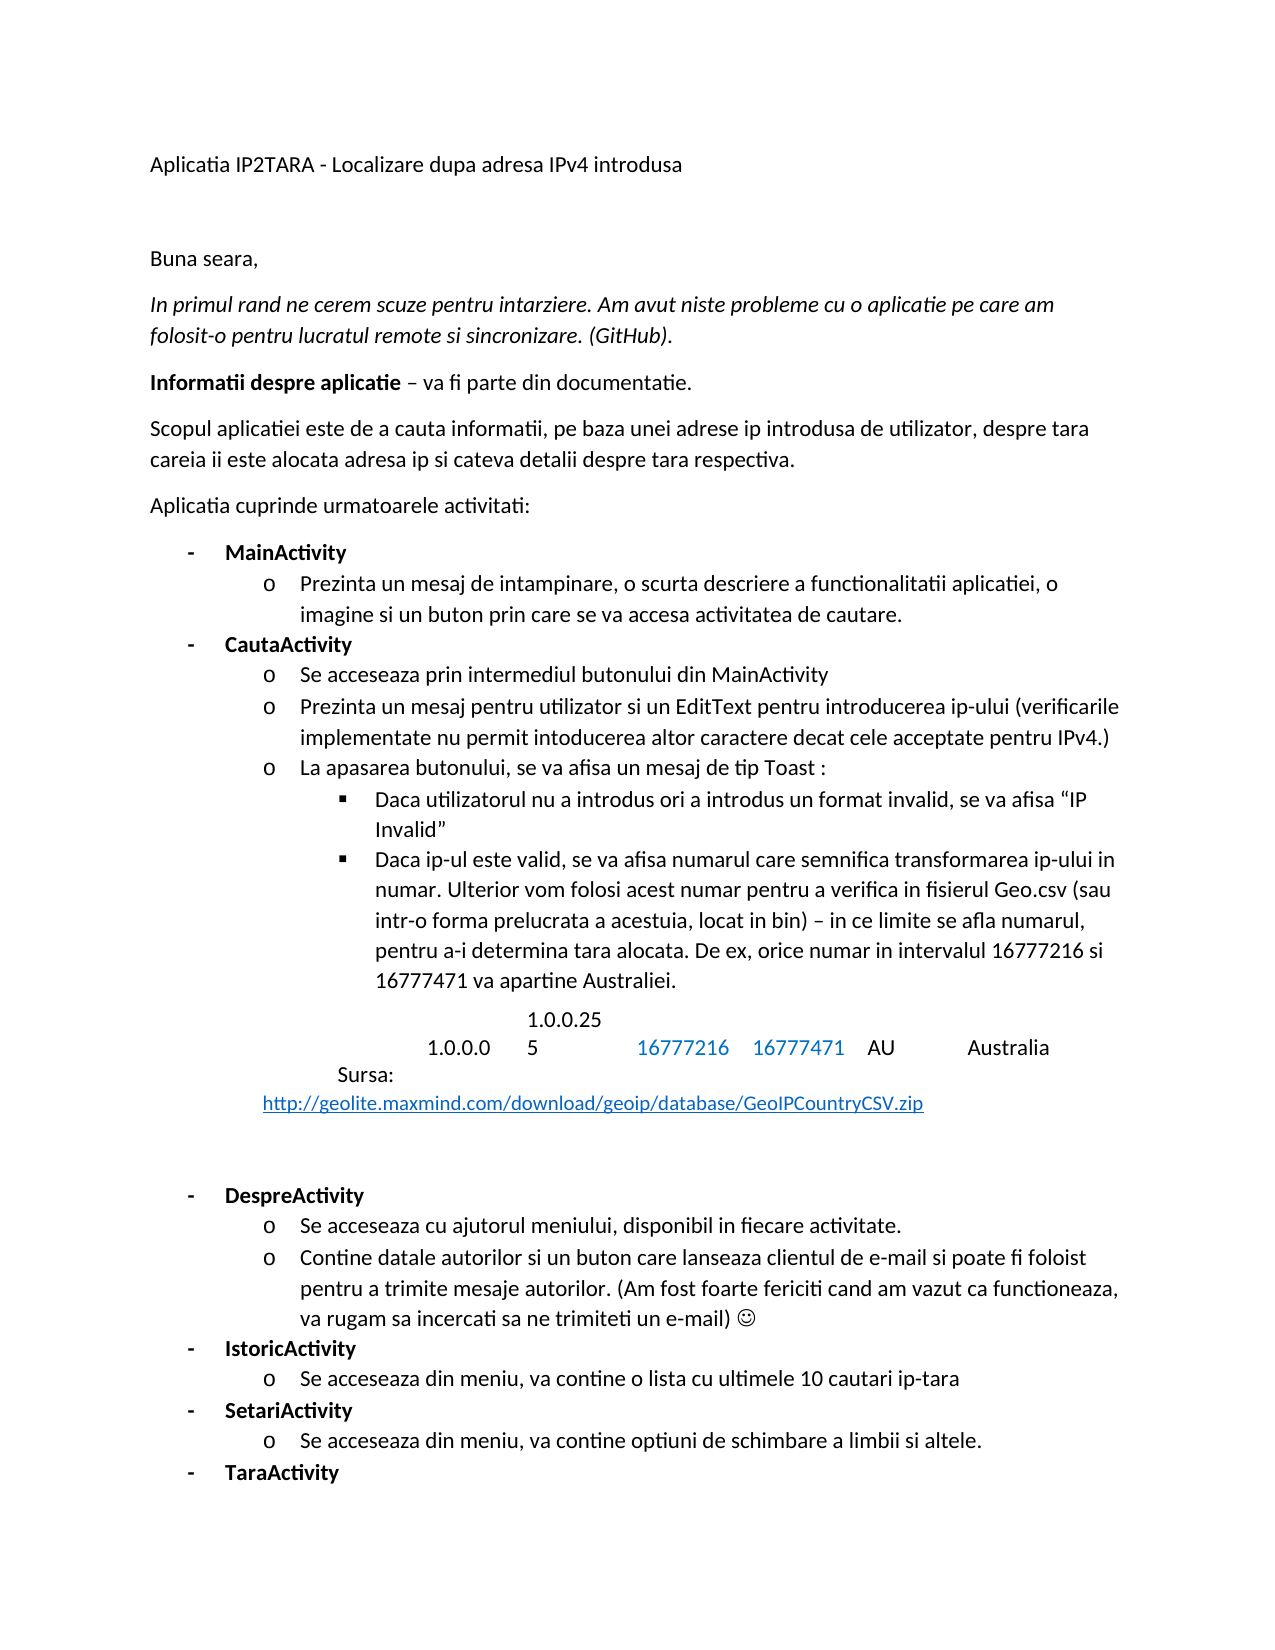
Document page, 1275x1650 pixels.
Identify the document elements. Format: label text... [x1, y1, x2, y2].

list MainActivity [187, 538, 1125, 567]
list Se acceseaza din meniu, va contine optiuni de schimbare a limbii si altele. [262, 1426, 1125, 1455]
list La apasarea butonului, se va afisa un mesaj de tip Toast : [262, 753, 1125, 783]
list CautaActivity [187, 630, 1125, 658]
table_header 1.0.0.255 [515, 1005, 625, 1061]
text Buna seara, [150, 244, 1125, 272]
list Daca ip-ul este valid, se va afisa numarul care semnifica transformarea ip-ului in numar. Ulterior vom folosi acest numar pentru a verifica in fisierul Geo.csv (sau intr-o forma prelucrata a acestuia, locat in bin) – in ce limite se afla numarul, pentru a-i determina tara alocata. De ex, orice numar in intervalul 16777216 si 16777471 va apartine Australiei. [337, 845, 1125, 994]
text Informatii despre aplicatie – va fi parte din documentatie. [150, 368, 1125, 396]
list TaraActivity [187, 1458, 1125, 1486]
list Se acceseaza prin intermediul butonului din MainActivity [262, 661, 1125, 690]
table_header Australia [956, 1005, 1061, 1061]
list DespreActivity [187, 1181, 1125, 1209]
list Se acceseaza cu ajutorul meniului, disponibil in fiecare activitate. [262, 1211, 1125, 1240]
list IstoricActivity [187, 1334, 1125, 1362]
list SetariActivity [187, 1396, 1125, 1424]
list Prezinta un mesaj pentru utilizator si un EditText pentru introducerea ip-ului (verificarile implementate nu permit intoducerea altor caractere decat cele acceptate pentru IPv4.) [262, 692, 1125, 751]
text Aplicatia IP2TARA - Localizare dupa adresa IPv4 introdusa [150, 150, 1125, 178]
text In primul rand ne cerem scuze pentru intarziere. Am avut niste probleme cu o aplicatie pe care am folosit-o pentru lucratul remote si sincronizare. (GitHub). [150, 291, 1125, 349]
text Scopul aplicatiei este de a cauta informatii, pe baza unei adrese ip introdusa de utilizator, despre tara careia ii este alocata adresa ip si cateva detalii despre tara respectiva. [150, 414, 1125, 473]
table_header 16777216 [625, 1005, 740, 1061]
list Prezinta un mesaj de intampinare, o scurta descriere a functionalitatii aplicatiei, o imagine si un buton prin care se va accesa activitatea de cautare. [262, 569, 1125, 628]
table_header 1.0.0.0 [415, 1005, 515, 1061]
table_header AU [856, 1005, 956, 1061]
list Se acceseaza din meniu, va contine o lista cu ultimele 10 cautari ip-tara [262, 1364, 1125, 1394]
table_header 16777471 [740, 1005, 856, 1061]
list Daca utilizatorul nu a introdus ori a introdus un format invalid, se va afisa “IP Invalid” [337, 785, 1125, 843]
text Aplicatia cuprinde urmatoarele activitati: [150, 492, 1125, 520]
list Contine datale autorilor si un buton care lanseaza clientul de e-mail si poate fi foloist pentru a trimite mesaje autorilor. (Am fost foarte fericiti cand am vazut ca functioneaza, va rugam sa incercati sa ne trimiteti un e-mail) [262, 1243, 1125, 1332]
text Sursa: http://geolite.maxmind.com/download/geoip/database/GeoIPCountryCSV.zip [262, 1060, 1125, 1115]
